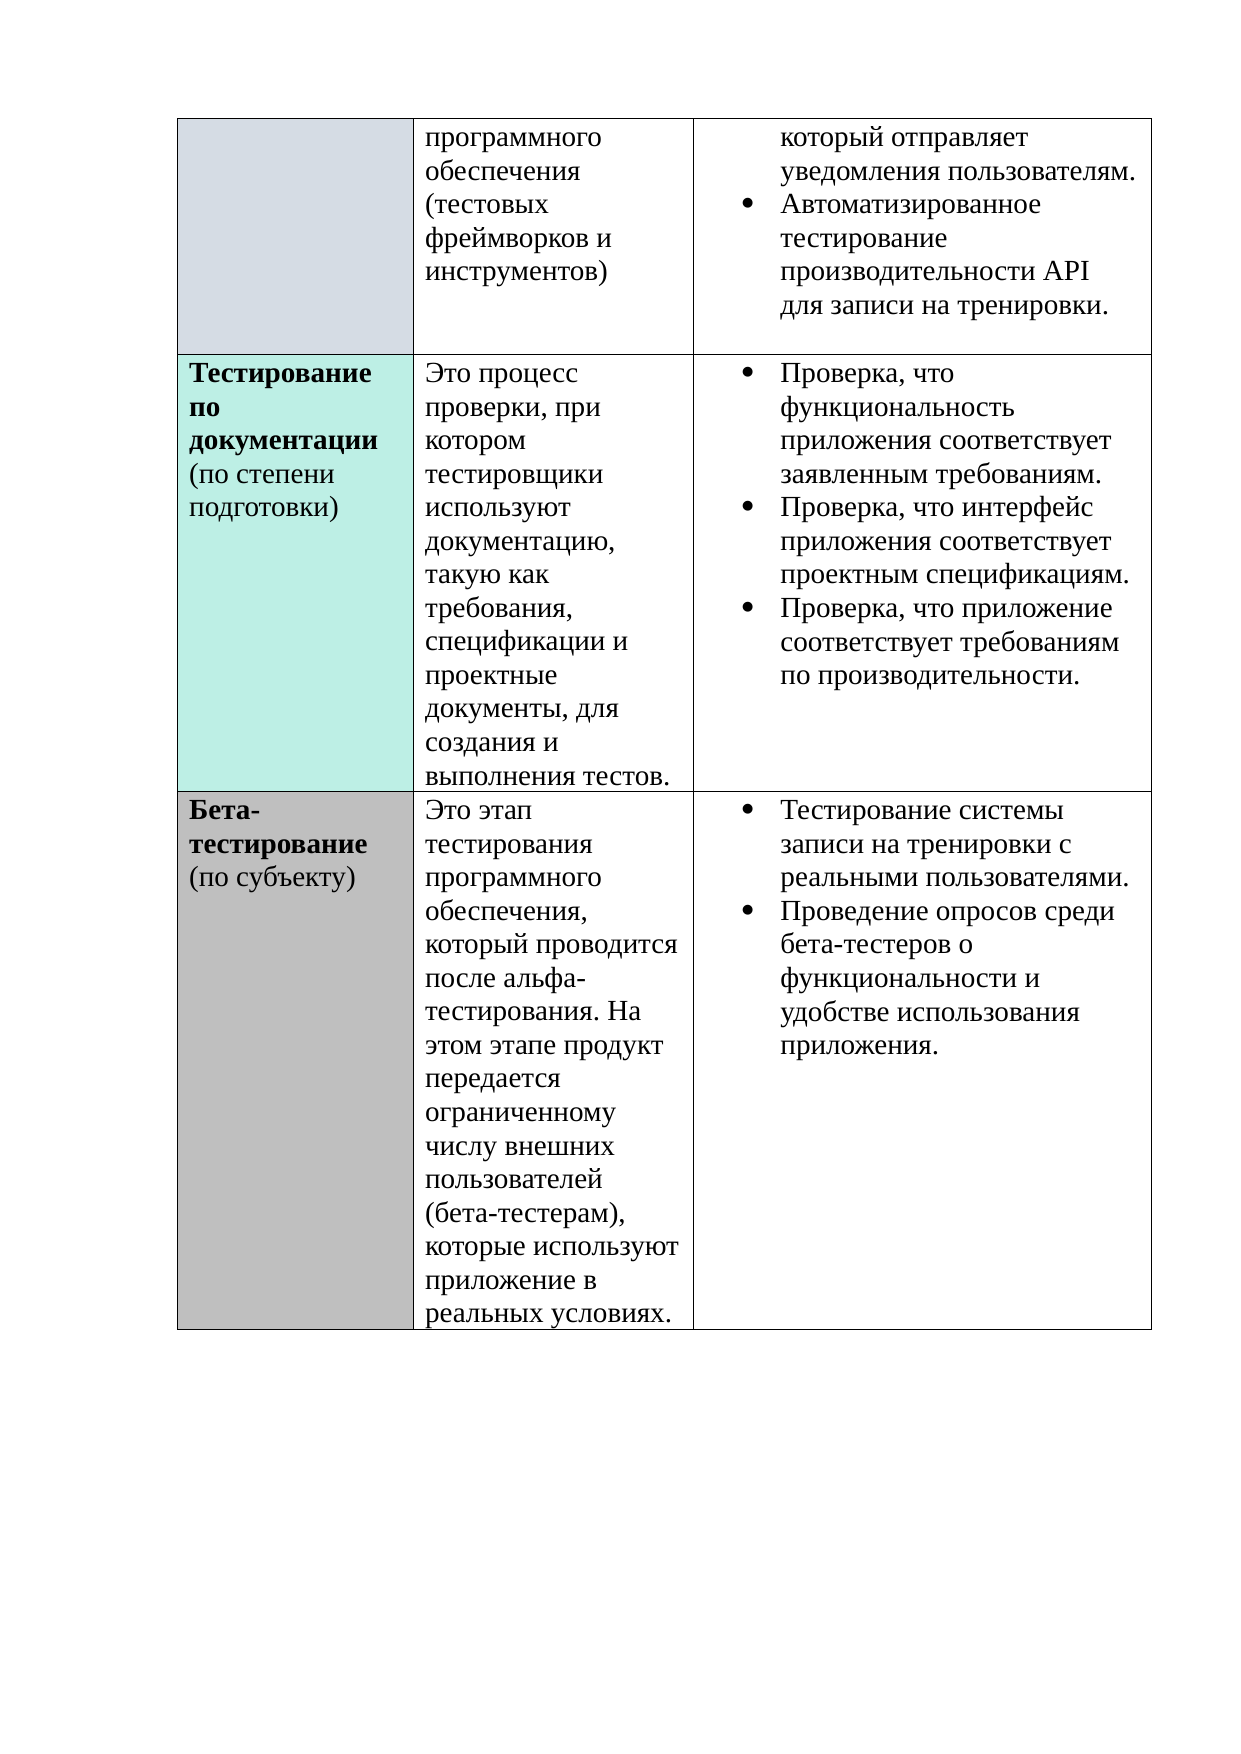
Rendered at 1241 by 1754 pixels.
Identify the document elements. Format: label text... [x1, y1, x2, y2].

table_cell Это процесс проверки, при котором тестировщики используют документацию, такую как требования, спецификации и проектные документы, для создания и выполнения тестов. [414, 355, 693, 791]
table_cell Тестирование системы записи на тренировки с реальными пользователями. Проведение опросов среди бета-тестеров о функциональности и удобстве использования приложения. [694, 792, 1151, 1329]
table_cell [414, 119, 693, 354]
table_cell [178, 119, 413, 354]
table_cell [694, 119, 1151, 354]
table_cell Бета-тестирование (по субъекту) [178, 792, 413, 1329]
table_cell Проверка, что функциональность приложения соответствует заявленным требованиям. Проверка, что интерфейс приложения соответствует проектным спецификациям. Проверка, что приложение соответствует требованиям по производительности. [694, 355, 1151, 791]
table_cell Тестирование по документации (по степени подготовки) [178, 355, 413, 791]
table_cell Это этап тестирования программного обеспечения, который проводится после альфа-тестирования. На этом этапе продукт передается ограниченному числу внешних пользователей (бета-тестерам), которые используют приложение в реальных условиях. [414, 792, 693, 1329]
